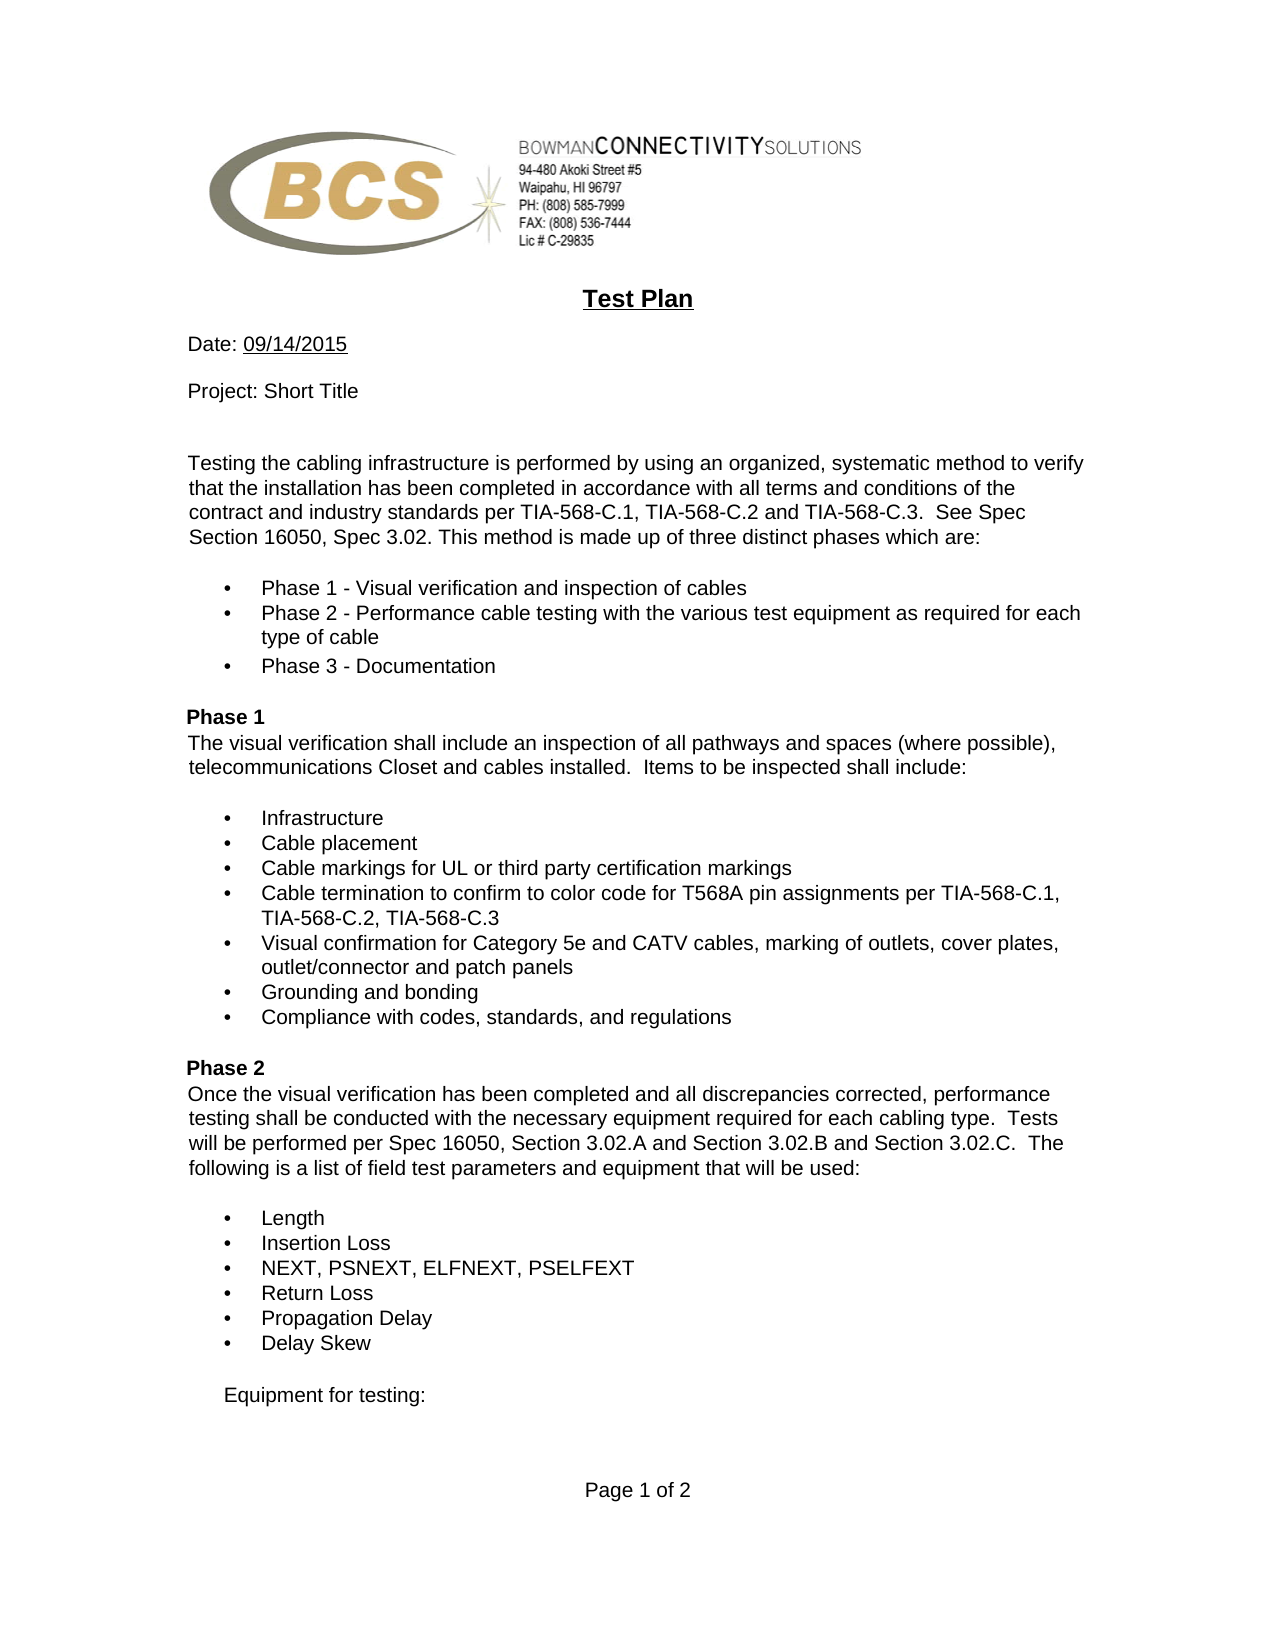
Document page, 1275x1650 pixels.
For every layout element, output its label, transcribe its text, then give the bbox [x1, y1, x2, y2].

subtitle Phase 2 [186, 1056, 1093, 1080]
list Phase 1 - Visual verification and inspection of cables [223, 575, 1093, 599]
list Cable placement [223, 831, 1093, 855]
list Return Loss [223, 1281, 1093, 1305]
list Phase 2 - Performance cable testing with the various test equipment as required for each type of cable [223, 600, 1093, 649]
list Insertion Loss [223, 1231, 1093, 1255]
list Cable termination to confirm to color code for T568A pin assignments per TIA-568-C.1, TIA-568-C.2, TIA-568-C.3 [223, 881, 1093, 929]
picture [186, 130, 862, 256]
list Visual confirmation for Category 5e and CATV cables, marking of outlets, cover plates, outlet/connector and patch panels [223, 930, 1093, 979]
list Infrastructure [223, 806, 1093, 830]
text Test Plan [187, 284, 1088, 313]
list Phase 3 - Documentation [223, 654, 1093, 678]
text Once the visual verification has been completed and all discrepancies corrected, performance testing shall be conducted with the necessary equipment required for each cabling type. Tests will be performed per Spec 16050, Section 3.02.A and Section 3.02.B and Section 3.02.C. The following is a list of field test parameters and equipment that will be used: [187, 1082, 1093, 1179]
text The visual verification shall include an inspection of all pathways and spaces (where possible), telecommunications Closet and cables installed. Items to be inspected shall include: [187, 730, 1093, 779]
text Project: Short Title [187, 378, 1093, 402]
list Length [223, 1206, 1093, 1230]
text Equipment for testing: [223, 1383, 1093, 1407]
subtitle Phase 1 [186, 704, 1093, 728]
text Testing the cabling infrastructure is performed by using an organized, systematic method to verify that the installation has been completed in accordance with all terms and conditions of the contract and industry standards per TIA-568-C.1, TIA-568-C.2 and TIA-568-C.3. See Spec Section 16050, Spec 3.02. This method is made up of three distinct phases which are: [187, 451, 1093, 548]
list Grounding and bonding [223, 980, 1093, 1004]
list Compliance with codes, standards, and regulations [223, 1005, 1093, 1029]
list NEXT, PSNEXT, ELFNEXT, PSELFEXT [223, 1256, 1093, 1280]
text Page 1 of 2 [187, 1478, 1088, 1502]
list Delay Skew [223, 1331, 1093, 1355]
list Propagation Delay [223, 1306, 1093, 1330]
text Date: 09/14/2015 [187, 332, 1093, 356]
list Cable markings for UL or third party certification markings [223, 856, 1093, 880]
